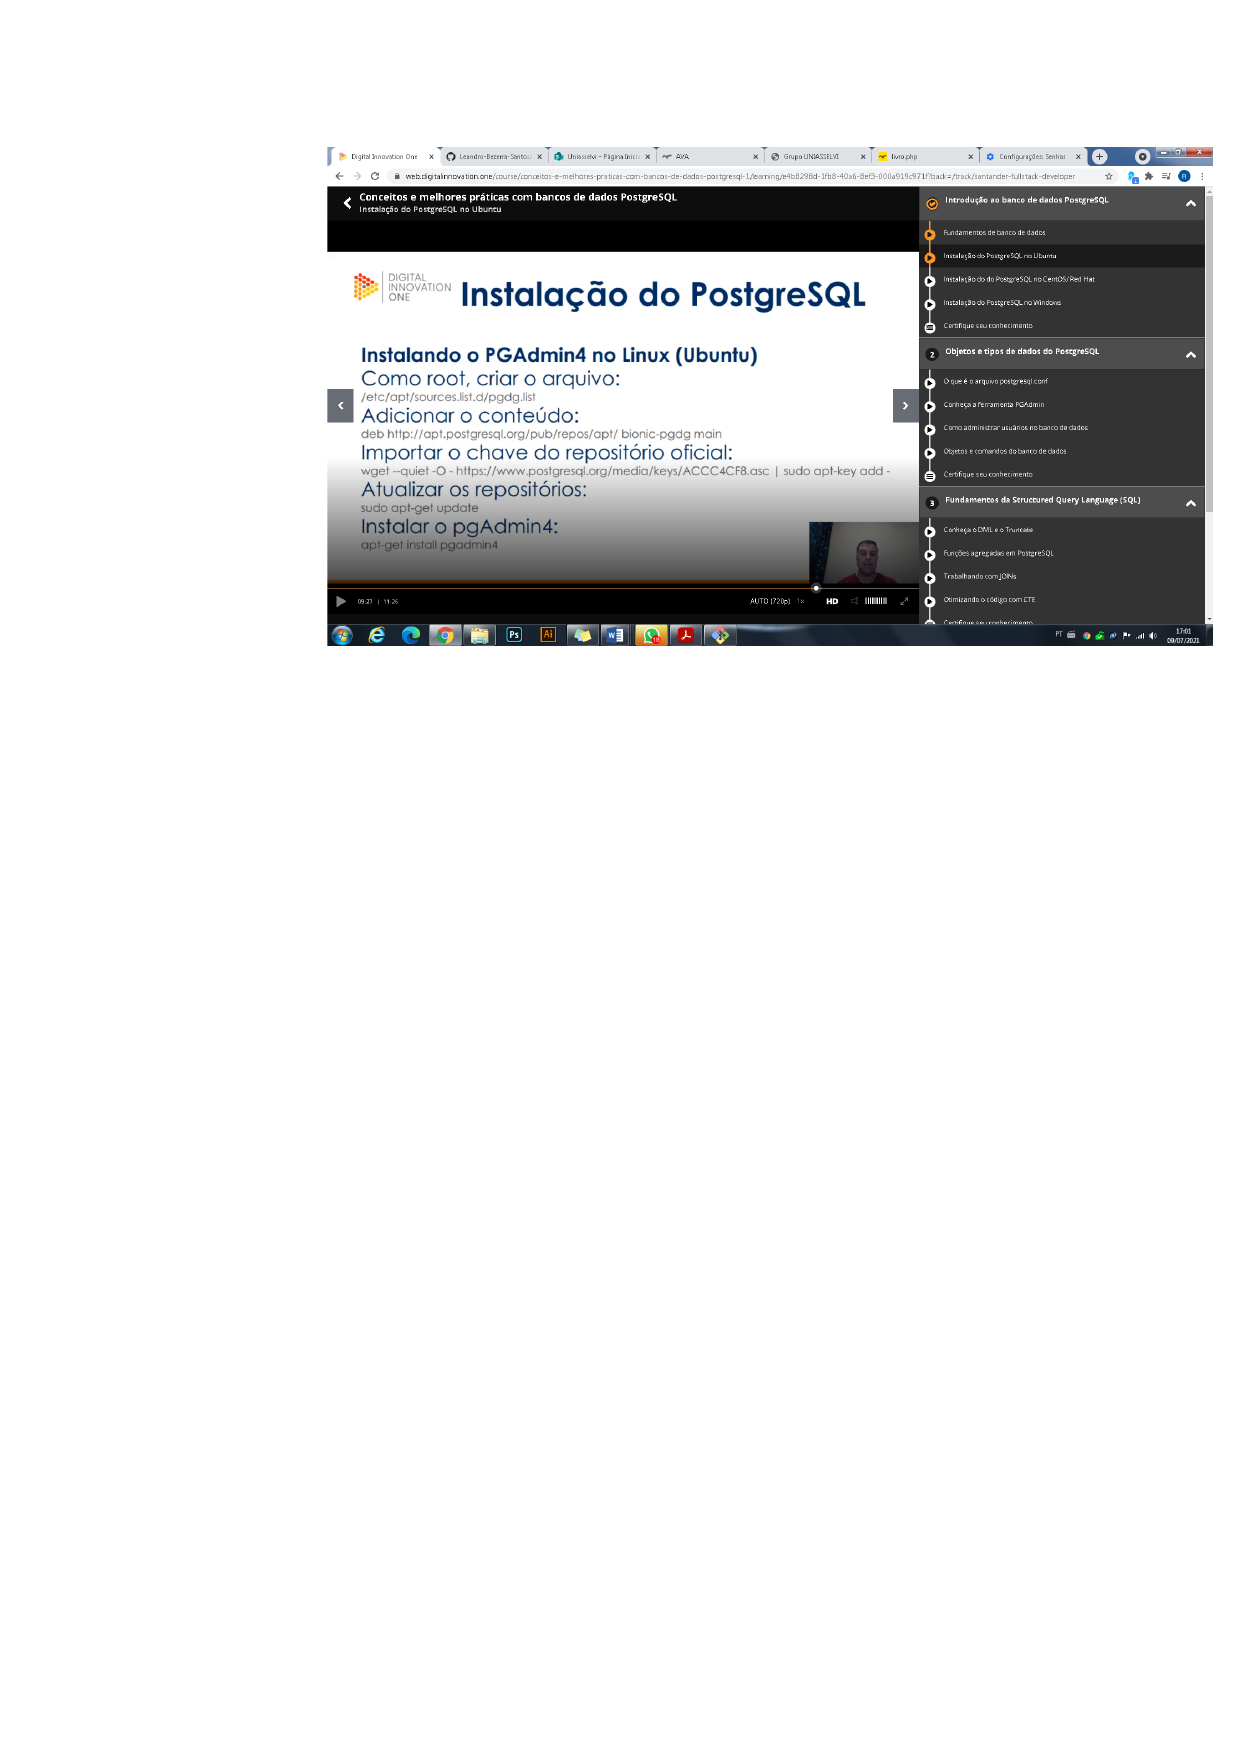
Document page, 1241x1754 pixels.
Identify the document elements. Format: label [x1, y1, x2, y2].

picture [327, 147, 1213, 646]
